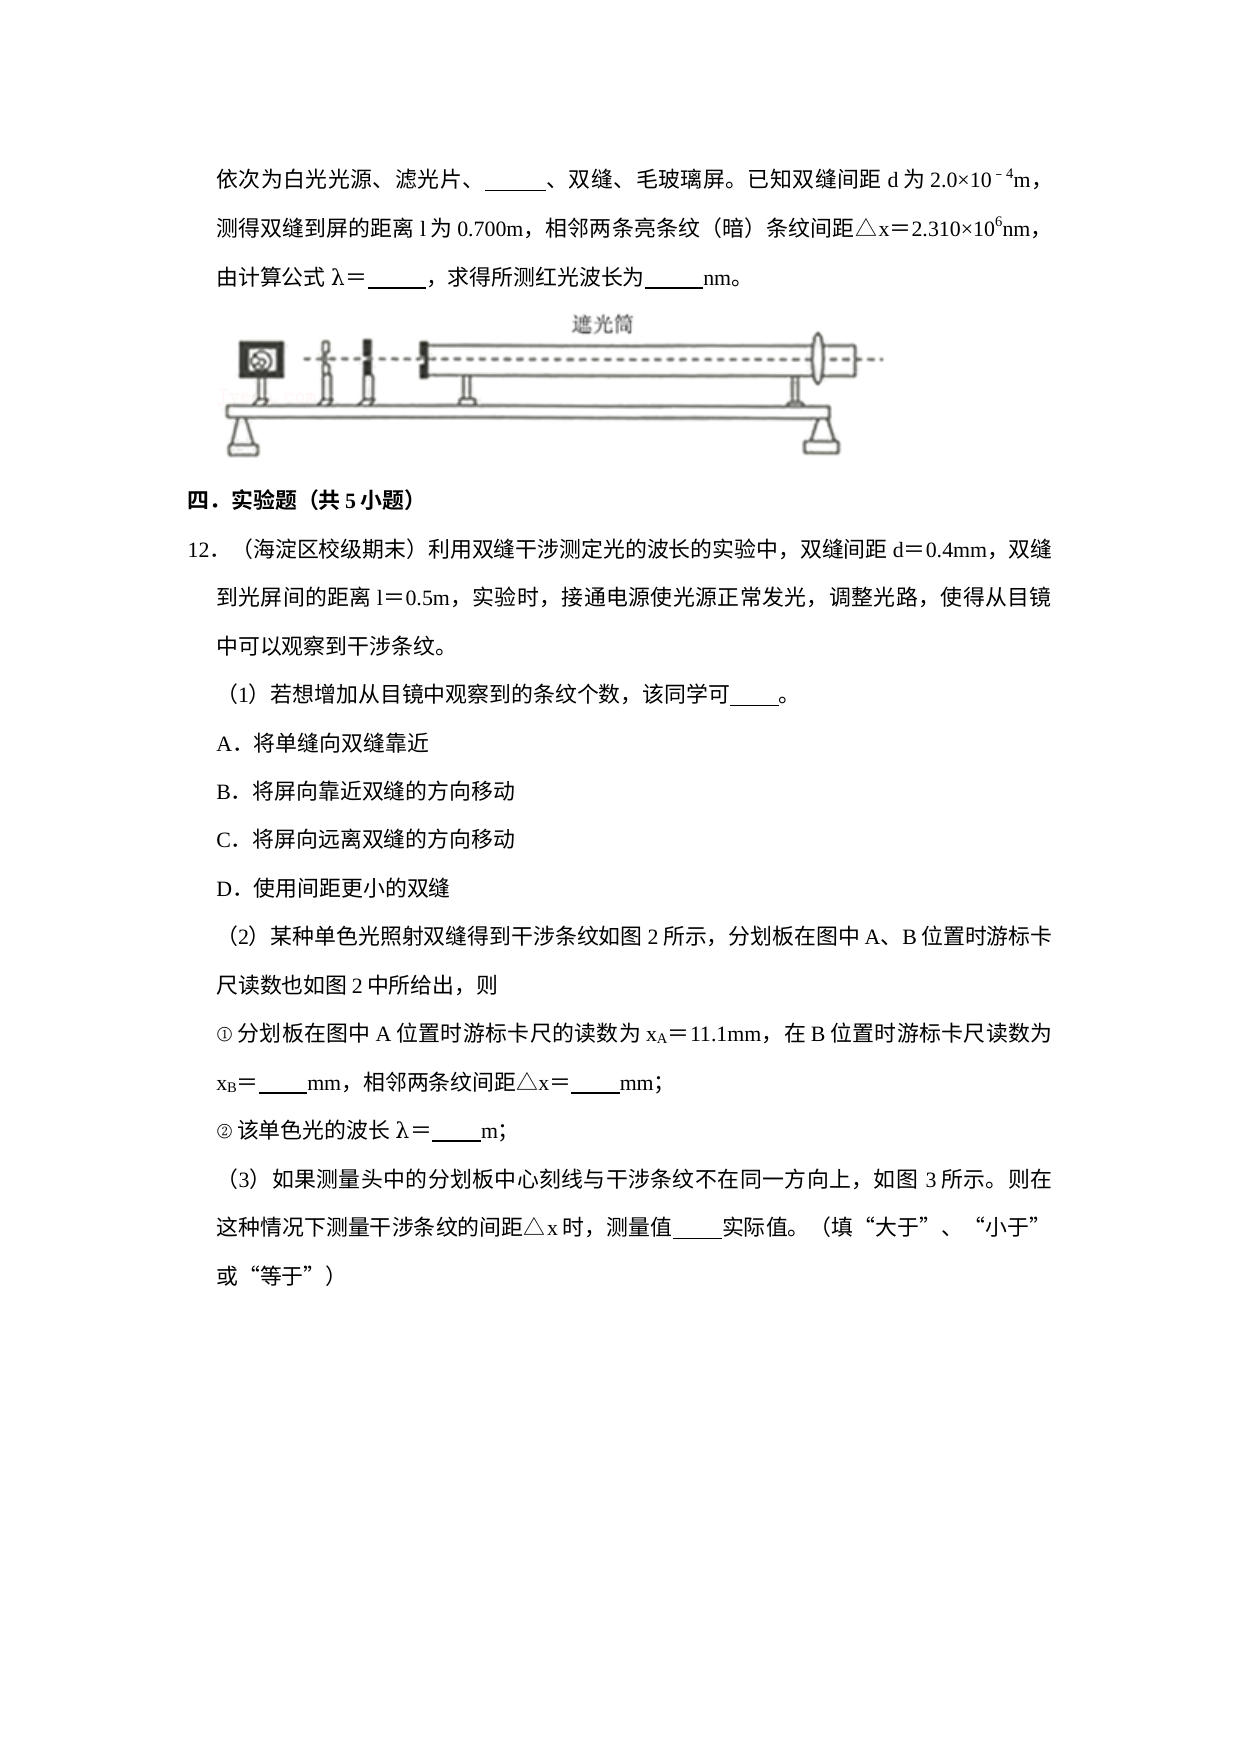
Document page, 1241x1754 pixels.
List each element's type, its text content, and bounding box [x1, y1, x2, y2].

text （1）若想增加从目镜中观察到的条纹个数，该同学可 。 [216, 677, 1053, 709]
picture [216, 307, 890, 464]
text （2）某种单色光照射双缝得到干涉条纹如图2所示，分划板在图中A、B位置时游标卡尺读数也如图2中所给出，则 [216, 919, 1053, 1000]
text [187, 162, 1053, 292]
text A．将单缝向双缝靠近 [216, 725, 1053, 758]
text ②该单色光的波长λ＝ m； [216, 1113, 1053, 1145]
text C．将屏向远离双缝的方向移动 [216, 822, 1053, 854]
text （3）如果测量头中的分划板中心刻线与干涉条纹不在同一方向上，如图3所示。则在这种情况下测量干涉条纹的间距△x时，测量值 实际值。（填“大于”、“小于”或“等于”） [216, 1161, 1053, 1291]
text 12．（海淀区校级期末）利用双缝干涉测定光的波长的实验中，双缝间距d＝0.4mm，双缝到光屏间的距离l＝0.5m，实验时，接通电源使光源正常发光，调整光路，使得从目镜中可以观察到干涉条纹。 [187, 531, 1053, 661]
text D．使用间距更小的双缝 [216, 870, 1053, 903]
text 四．实验题（共5小题） [187, 483, 1053, 515]
text ①分划板在图中A位置时游标卡尺的读数为xA＝11.1mm，在B位置时游标卡尺读数为xB＝ mm，相邻两条纹间距△x＝ mm； [216, 1016, 1053, 1097]
text B．将屏向靠近双缝的方向移动 [216, 774, 1053, 806]
